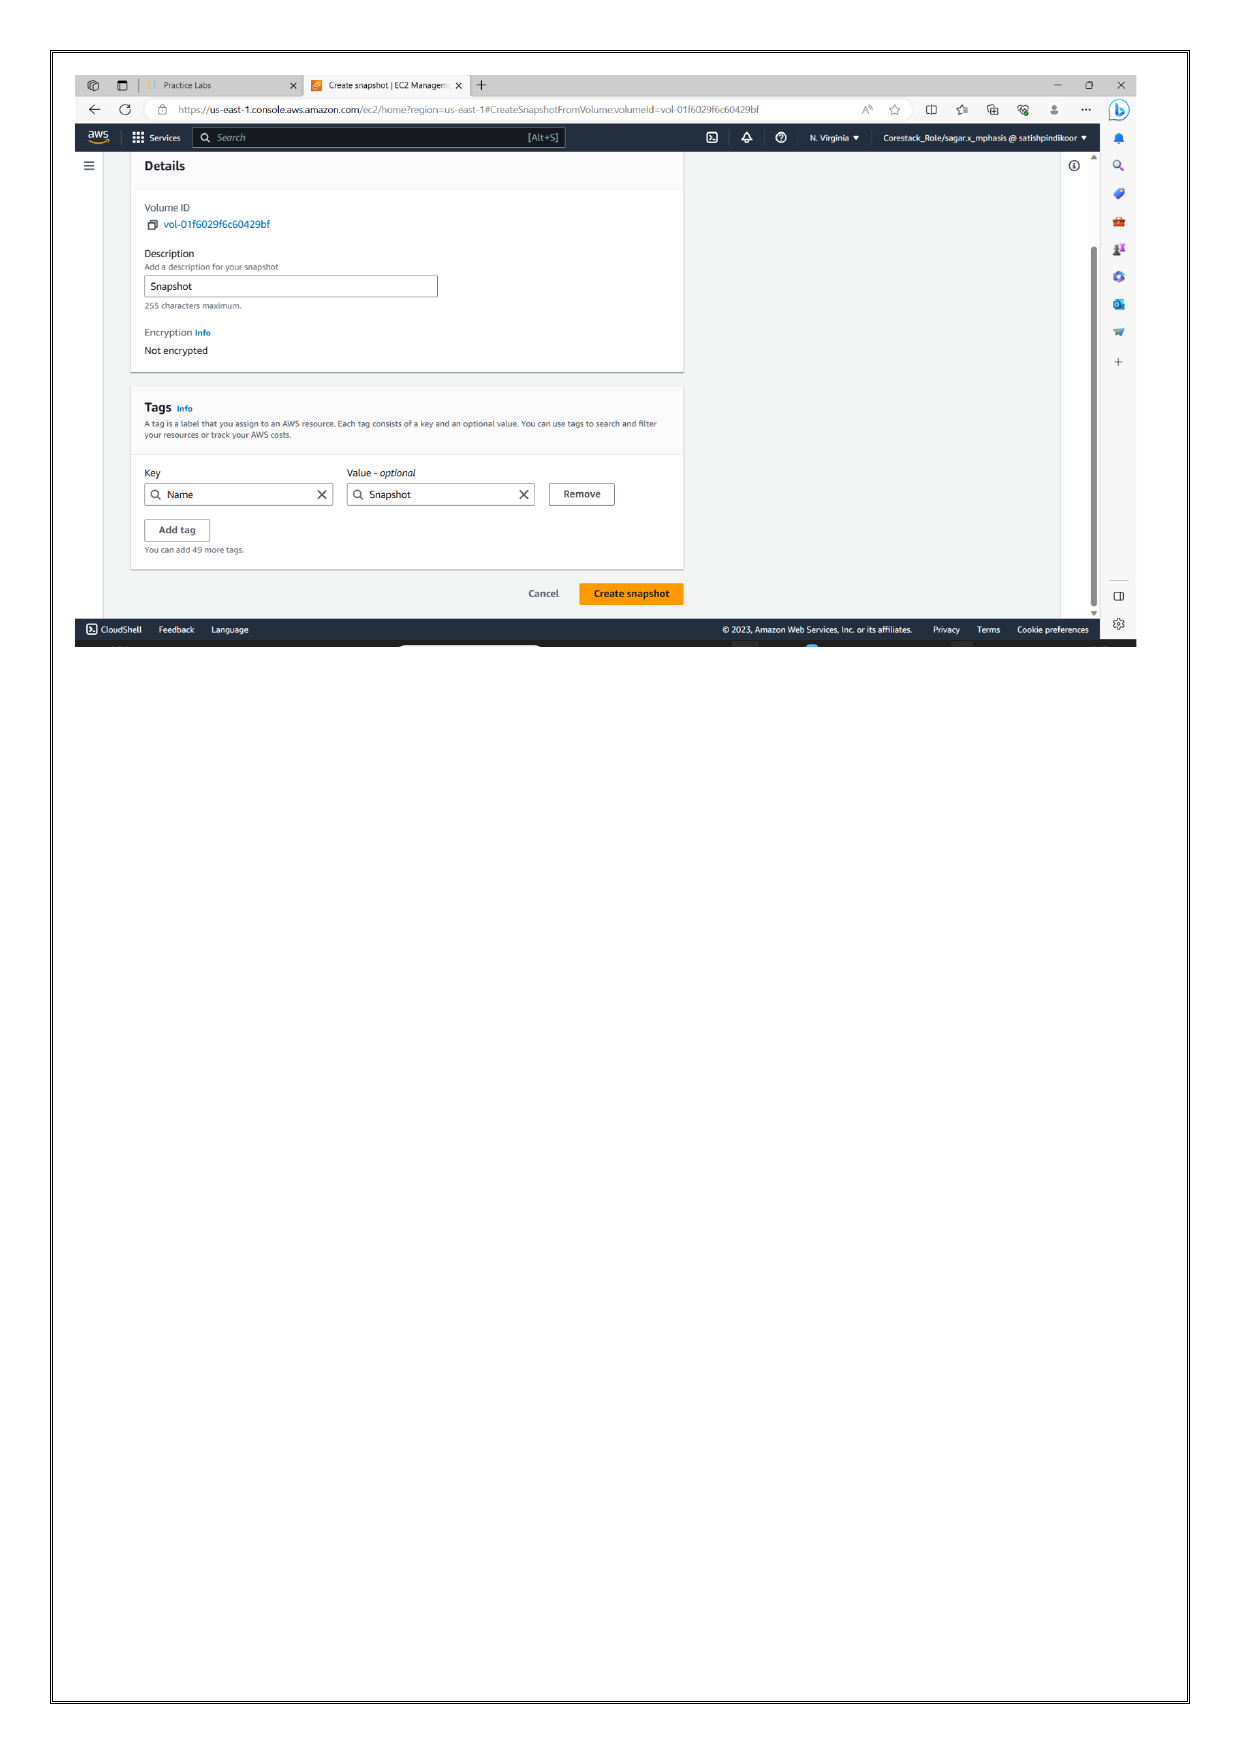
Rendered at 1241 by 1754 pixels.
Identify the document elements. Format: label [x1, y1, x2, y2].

picture [75, 75, 1137, 647]
